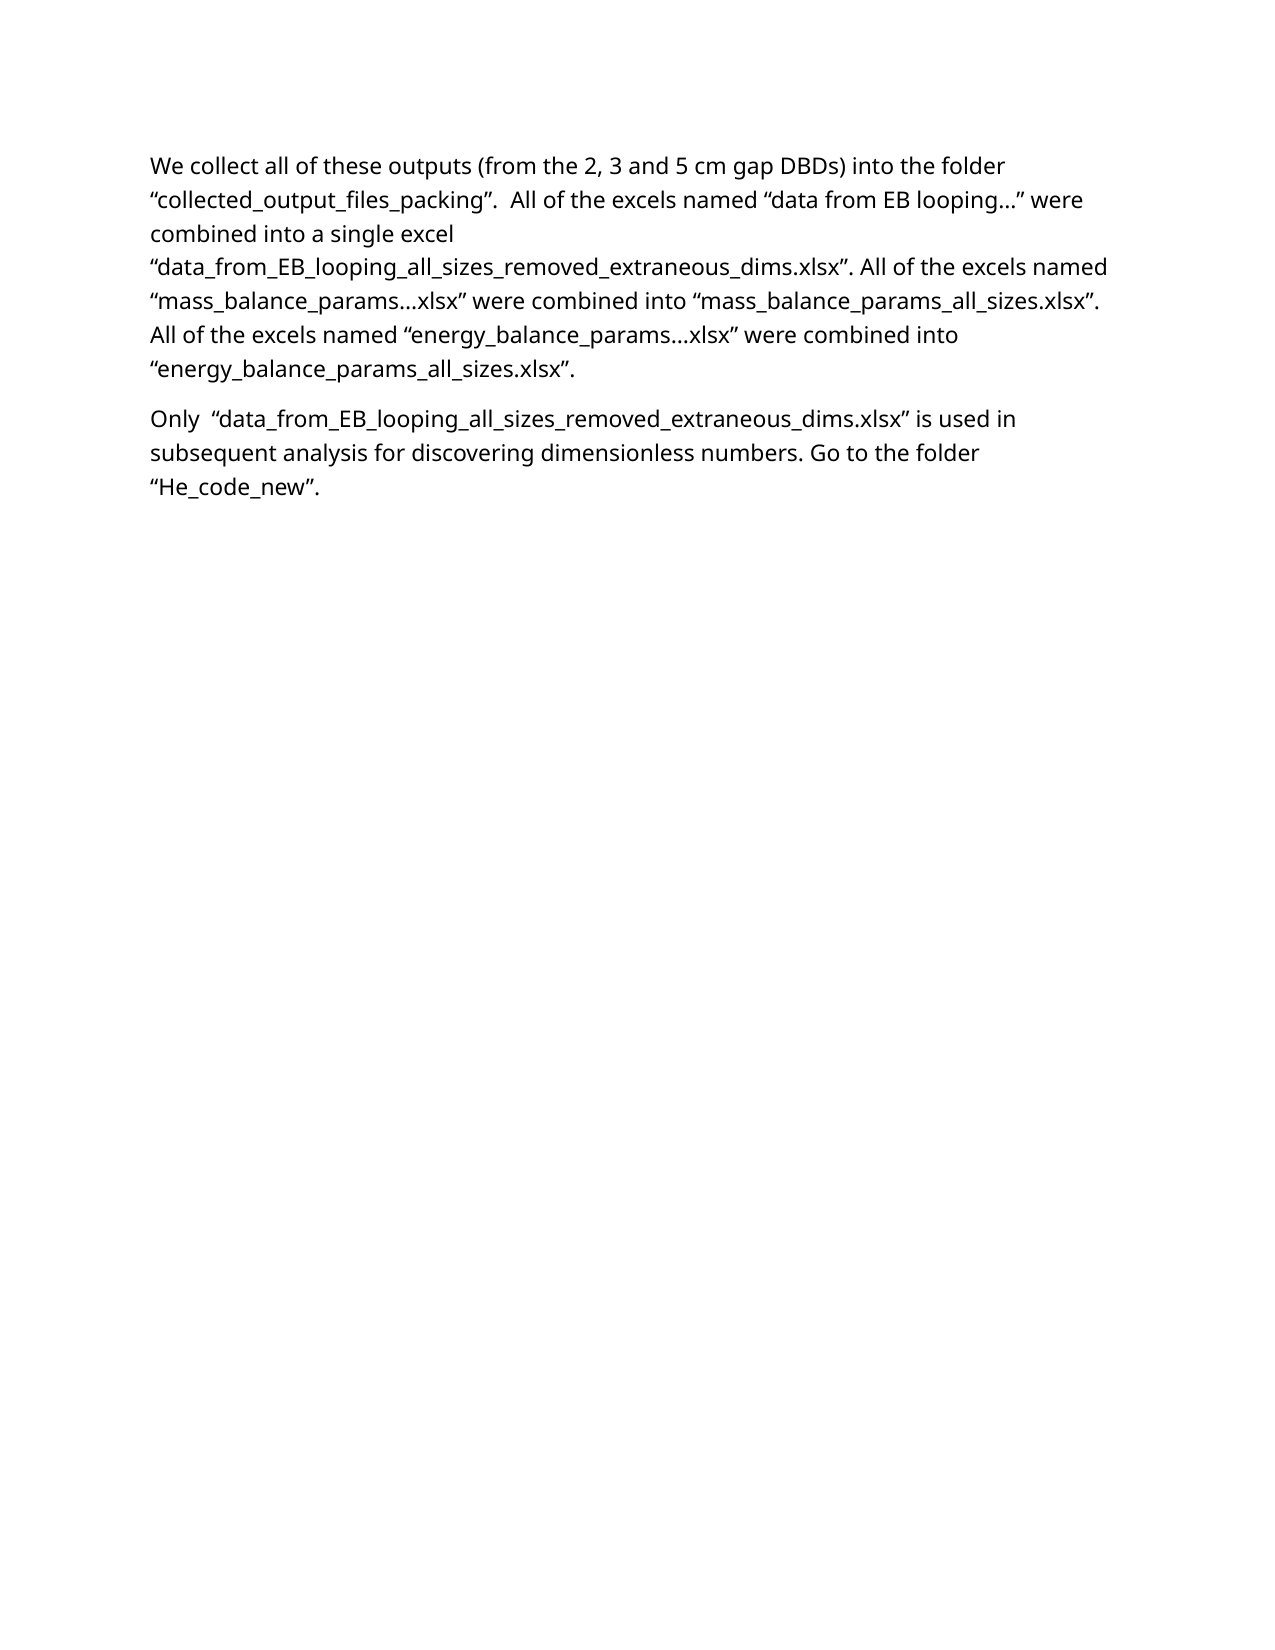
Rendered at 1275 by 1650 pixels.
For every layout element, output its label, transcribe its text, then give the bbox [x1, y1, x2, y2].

text Only “data_from_EB_looping_all_sizes_removed_extraneous_dims.xlsx” is used in subsequent analysis for discovering dimensionless numbers. Go to the folder “He_code_new”. [150, 403, 1125, 502]
text We collect all of these outputs (from the 2, 3 and 5 cm gap DBDs) into the folder “collected_output_files_packing”. All of the excels named “data from EB looping…” were combined into a single excel “data_from_EB_looping_all_sizes_removed_extraneous_dims.xlsx”. All of the excels named “mass_balance_params…xlsx” were combined into “mass_balance_params_all_sizes.xlsx”. All of the excels named “energy_balance_params…xlsx” were combined into “energy_balance_params_all_sizes.xlsx”. [150, 150, 1125, 384]
